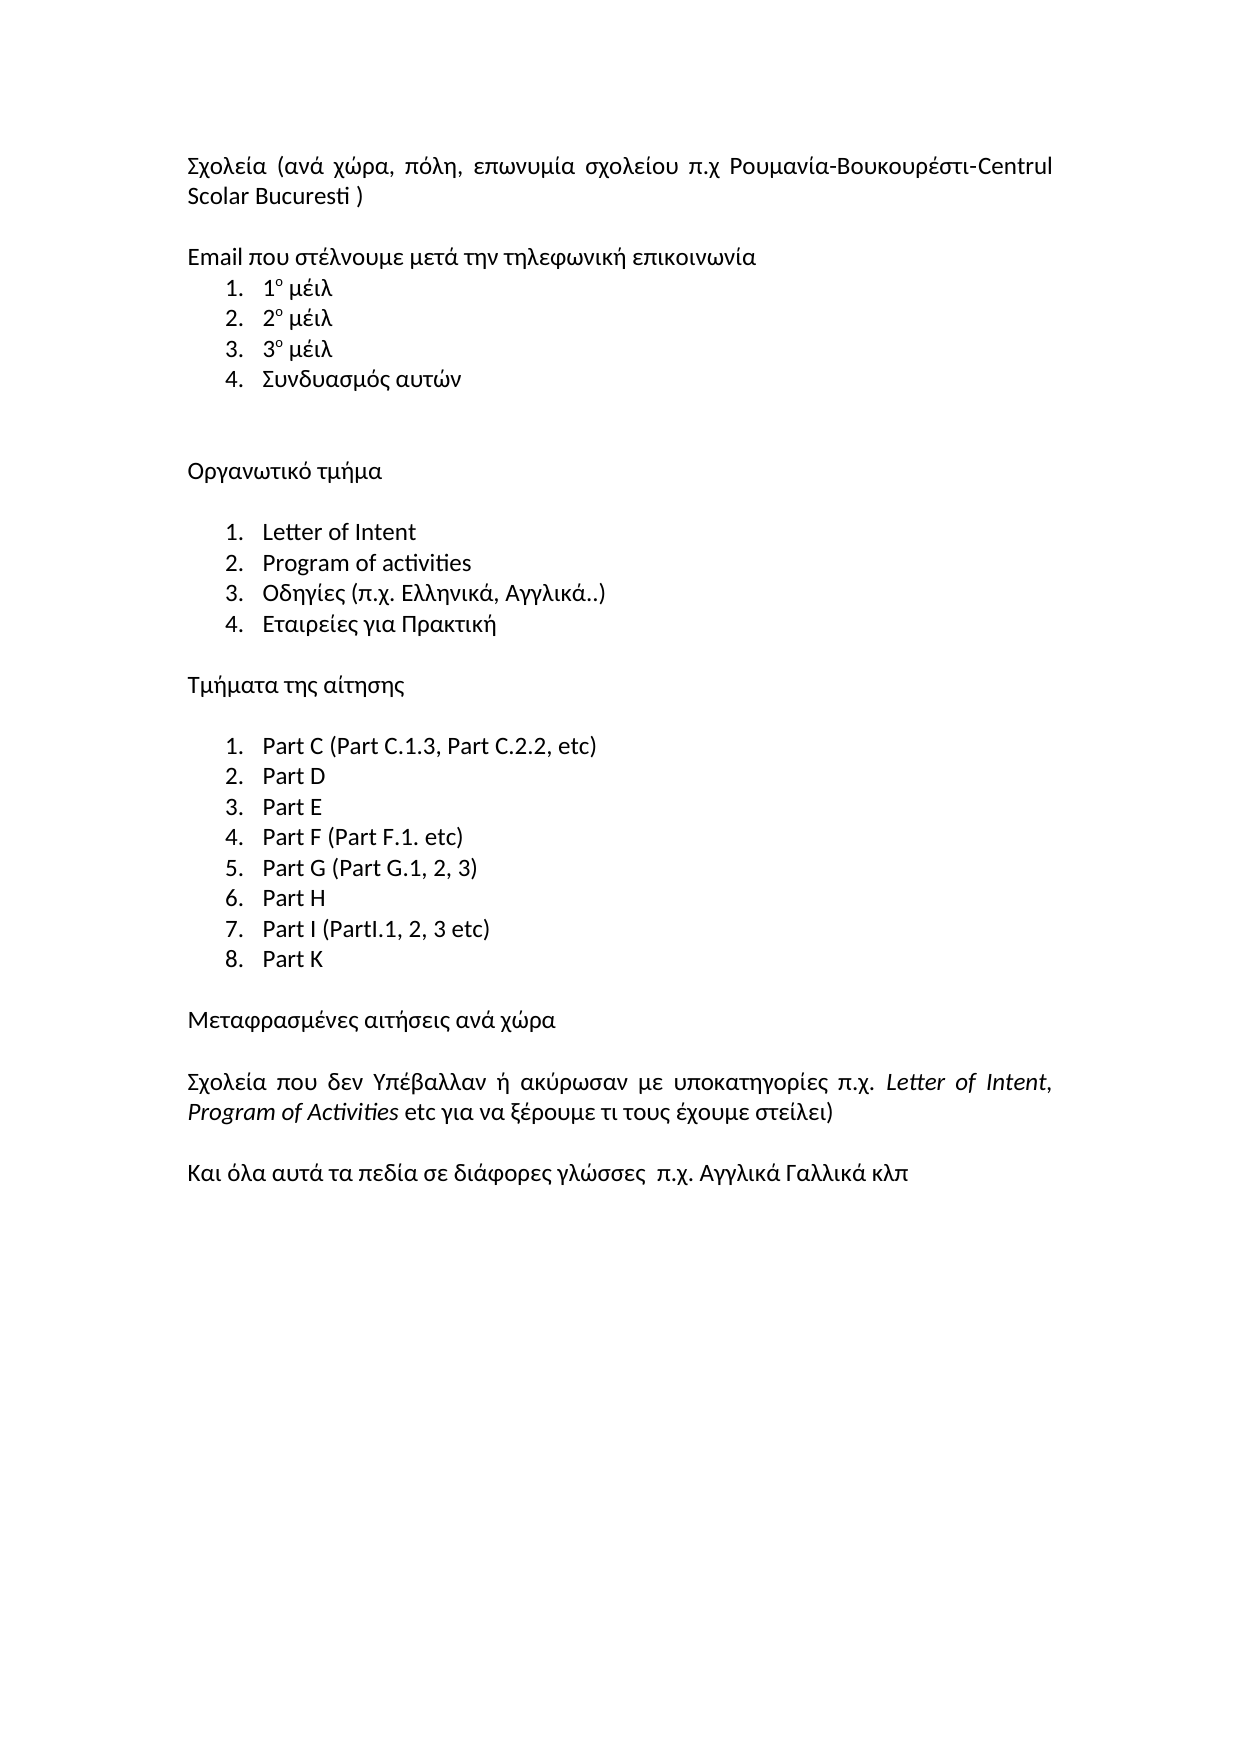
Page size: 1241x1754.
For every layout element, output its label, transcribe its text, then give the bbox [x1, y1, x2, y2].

list 2ο μέιλ [225, 303, 1053, 333]
list 3ο μέιλ [225, 333, 1053, 364]
list Program of activities [225, 547, 1053, 577]
list Part K [225, 943, 1053, 974]
list Part C (Part C.1.3, Part C.2.2, etc) [225, 730, 1053, 760]
text Σχολεία που δεν Υπέβαλλαν ή ακύρωσαν με υποκατηγορίες π.χ. Letter of Intent, Program of Activities etc για να ξέρουμε τι τους έχουμε στείλει) [187, 1066, 1053, 1127]
text Email που στέλνουμε μετά την τηλεφωνική επικοινωνία [187, 242, 1053, 272]
list Οδηγίες (π.χ. Ελληνικά, Αγγλικά..) [225, 577, 1053, 608]
text Τμήματα της αίτησης [187, 669, 1053, 699]
list Part E [225, 791, 1053, 821]
list Συνδυασμός αυτών [225, 364, 1053, 394]
text Μεταφρασμένες αιτήσεις ανά χώρα [187, 1004, 1053, 1035]
list Part H [225, 882, 1053, 913]
text Σχολεία (ανά χώρα, πόλη, επωνυμία σχολείου π.χ Ρουμανία-Βουκουρέστι-Centrul Scolar Bucuresti ) [187, 150, 1053, 211]
list Letter of Intent [225, 516, 1053, 547]
list Part G (Part G.1, 2, 3) [225, 852, 1053, 882]
list Part F (Part F.1. etc) [225, 821, 1053, 852]
list Part D [225, 760, 1053, 791]
list Εταιρείες για Πρακτική [225, 608, 1053, 638]
list Part I (PartI.1, 2, 3 etc) [225, 913, 1053, 943]
text Οργανωτικό τμήμα [187, 455, 1053, 486]
list 1ο μέιλ [225, 272, 1053, 303]
text Και όλα αυτά τα πεδία σε διάφορες γλώσσες π.χ. Αγγλικά Γαλλικά κλπ [187, 1157, 1053, 1188]
